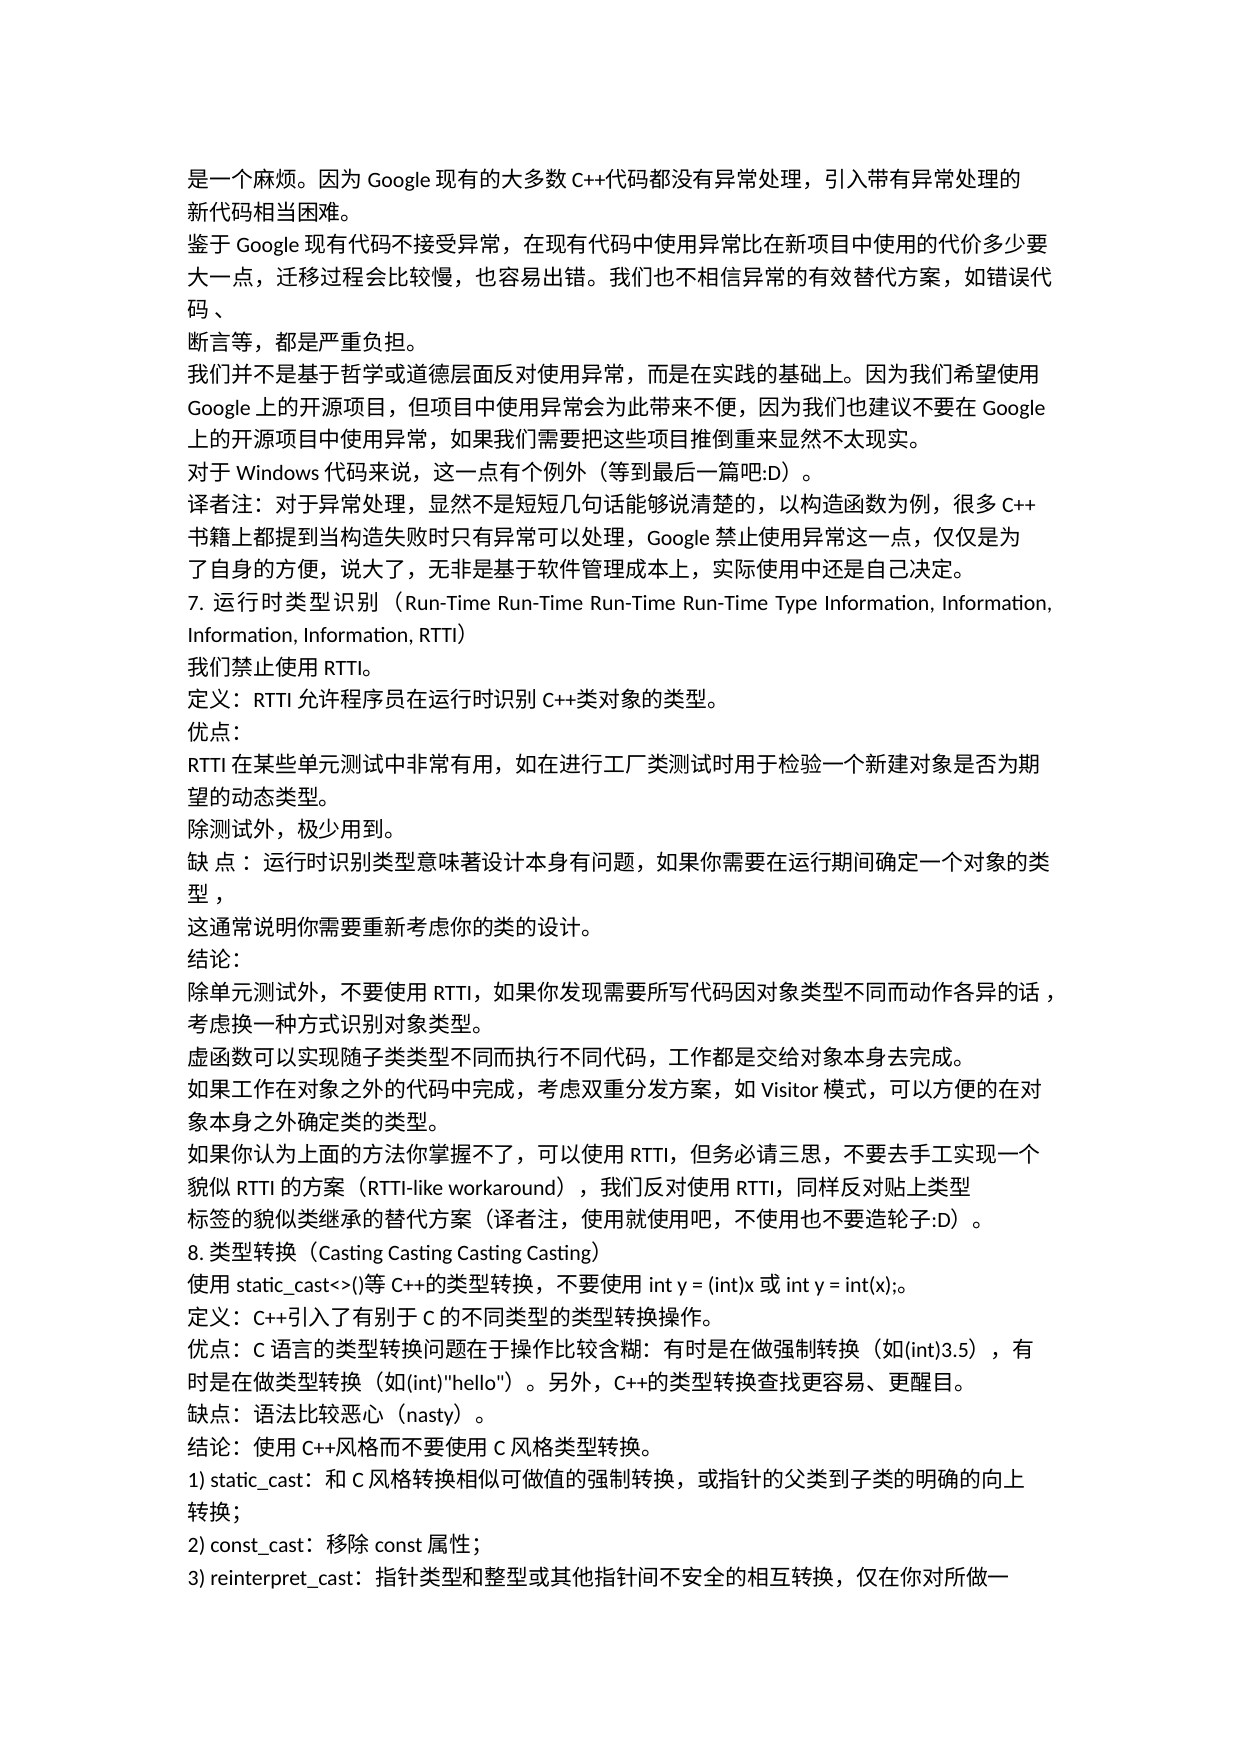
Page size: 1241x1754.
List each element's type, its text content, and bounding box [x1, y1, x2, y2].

text 除单元测试外，不要使用 RTTI，如果你发现需要所写代码因对象类型不同而动作各异的话 ， [187, 974, 1053, 1007]
text 8. 类型转换（Casting Casting Casting Casting） [187, 1234, 1053, 1267]
text 大一点，迁移过程会比较慢，也容易出错。我们也不相信异常的有效替代方案，如错误代码 、 [187, 259, 1053, 324]
text 考虑换一种方式识别对象类型。 [187, 1007, 1053, 1039]
text 了自身的方便，说大了，无非是基于软件管理成本上，实际使用中还是自己决定。 [187, 552, 1053, 584]
text 如果工作在对象之外的代码中完成，考虑双重分发方案，如 Visitor 模式，可以方便的在对 [187, 1072, 1053, 1104]
text 如果你认为上面的方法你掌握不了，可以使用 RTTI，但务必请三思，不要去手工实现一个 [187, 1137, 1053, 1169]
text 鉴于 Google 现有代码不接受异常，在现有代码中使用异常比在新项目中使用的代价多少要 [187, 227, 1053, 259]
text 新代码相当困难。 [187, 194, 1053, 227]
text 我们禁止使用 RTTI。 [187, 649, 1053, 682]
text 转换； [187, 1494, 1053, 1527]
text 对于 Windows 代码来说，这一点有个例外（等到最后一篇吧:D）。 [187, 454, 1053, 487]
text 我们并不是基于哲学或道德层面反对使用异常，而是在实践的基础上。因为我们希望使用 [187, 357, 1053, 389]
text 书籍上都提到当构造失败时只有异常可以处理，Google 禁止使用异常这一点，仅仅是为 [187, 519, 1053, 552]
text 虚函数可以实现随子类类型不同而执行不同代码，工作都是交给对象本身去完成。 [187, 1039, 1053, 1072]
text 优点： [187, 714, 1053, 747]
text 译者注：对于异常处理，显然不是短短几句话能够说清楚的，以构造函数为例，很多 C++ [187, 487, 1053, 519]
text 缺点：语法比较恶心（nasty）。 [187, 1397, 1053, 1429]
text 除测试外，极少用到。 [187, 812, 1053, 844]
text 时是在做类型转换（如(int)"hello"）。另外，C++的类型转换查找更容易、更醒目。 [187, 1364, 1053, 1397]
text 2) const_cast：移除 const 属性； [187, 1527, 1053, 1559]
text 定义：C++引入了有别于 C 的不同类型的类型转换操作。 [187, 1299, 1053, 1332]
text 缺 点 ：运行时识别类型意味著设计本身有问题，如果你需要在运行期间确定一个对象的类型 ， [187, 844, 1053, 909]
text 这通常说明你需要重新考虑你的类的设计。 [187, 909, 1053, 942]
text 结论： [187, 942, 1053, 974]
text 7. 运行时类型识别（Run-Time Run-Time Run-Time Run-Time Type Information, Information, Information, Information, RTTI） [187, 584, 1053, 649]
text 标签的貌似类继承的替代方案（译者注，使用就使用吧，不使用也不要造轮子:D）。 [187, 1202, 1053, 1234]
text RTTI 在某些单元测试中非常有用，如在进行工厂类测试时用于检验一个新建对象是否为期 [187, 747, 1053, 779]
text 3) reinterpret_cast：指针类型和整型或其他指针间不安全的相互转换，仅在你对所做一 [187, 1559, 1053, 1592]
text 貌似 RTTI 的方案（RTTI-like workaround），我们反对使用 RTTI，同样反对贴上类型 [187, 1169, 1053, 1202]
text 是一个麻烦。因为 Google 现有的大多数 C++代码都没有异常处理，引入带有异常处理的 [187, 162, 1053, 194]
text 结论：使用 C++风格而不要使用 C 风格类型转换。 [187, 1429, 1053, 1462]
text 定义：RTTI 允许程序员在运行时识别 C++类对象的类型。 [187, 682, 1053, 714]
text 使用 static_cast<>()等 C++的类型转换，不要使用 int y = (int)x 或 int y = int(x);。 [187, 1267, 1053, 1299]
text 优点：C 语言的类型转换问题在于操作比较含糊：有时是在做强制转换（如(int)3.5），有 [187, 1332, 1053, 1364]
text 象本身之外确定类的类型。 [187, 1104, 1053, 1137]
text 1) static_cast：和 C 风格转换相似可做值的强制转换，或指针的父类到子类的明确的向上 [187, 1462, 1053, 1494]
text Google 上的开源项目，但项目中使用异常会为此带来不便，因为我们也建议不要在 Google [187, 389, 1053, 422]
text 上的开源项目中使用异常，如果我们需要把这些项目推倒重来显然不太现实。 [187, 422, 1053, 454]
text 断言等，都是严重负担。 [187, 324, 1053, 357]
text 望的动态类型。 [187, 779, 1053, 812]
